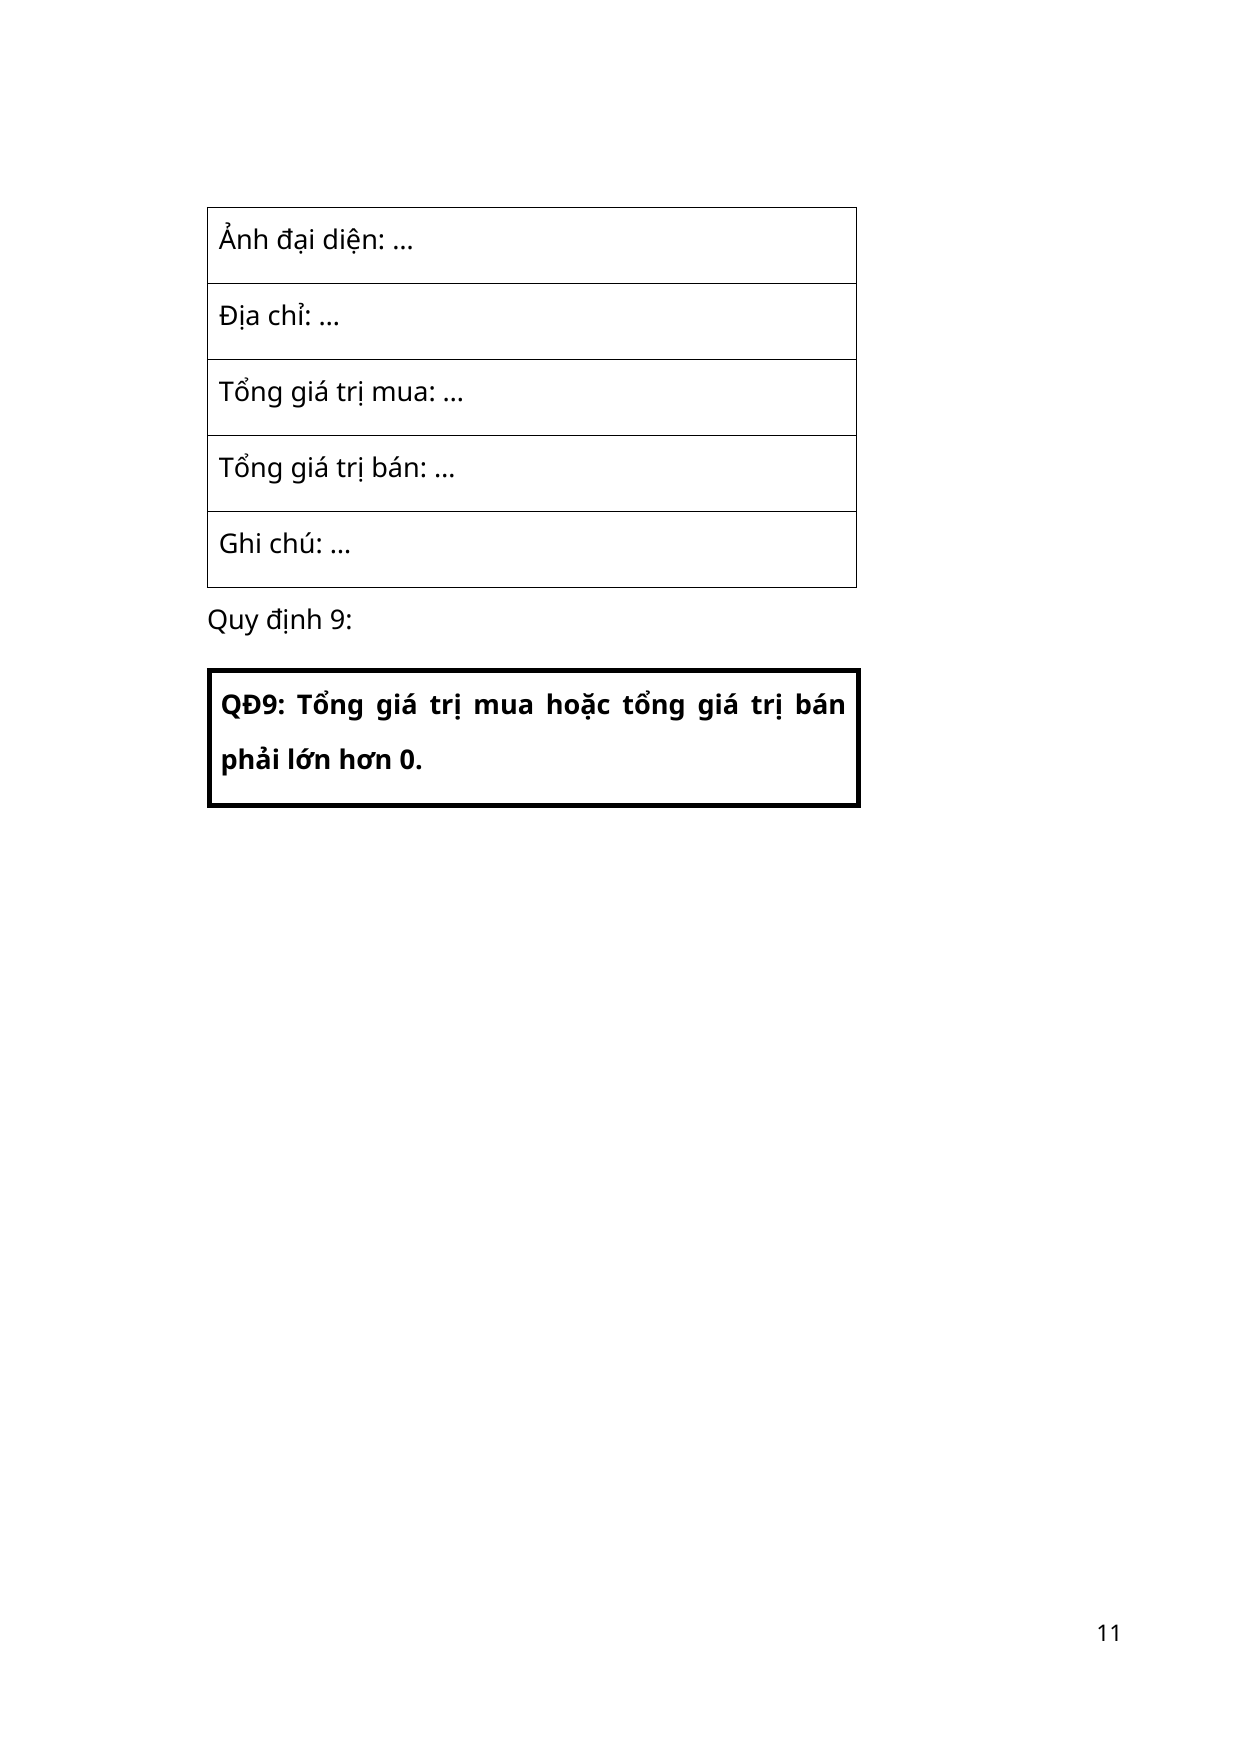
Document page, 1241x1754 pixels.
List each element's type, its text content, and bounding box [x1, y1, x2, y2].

text Quy định 9: [207, 601, 1122, 637]
table_cell Tổng giá trị mua: … [208, 360, 856, 435]
table_header QĐ9: Tổng giá trị mua hoặc tổng giá trị bán phải lớn hơn 0. [212, 673, 856, 803]
table_cell Ghi chú: … [208, 512, 856, 587]
table_cell Tổng giá trị bán: … [208, 436, 856, 511]
table_cell Địa chỉ: … [208, 284, 856, 359]
table_cell Ảnh đại diện: … [208, 208, 856, 283]
